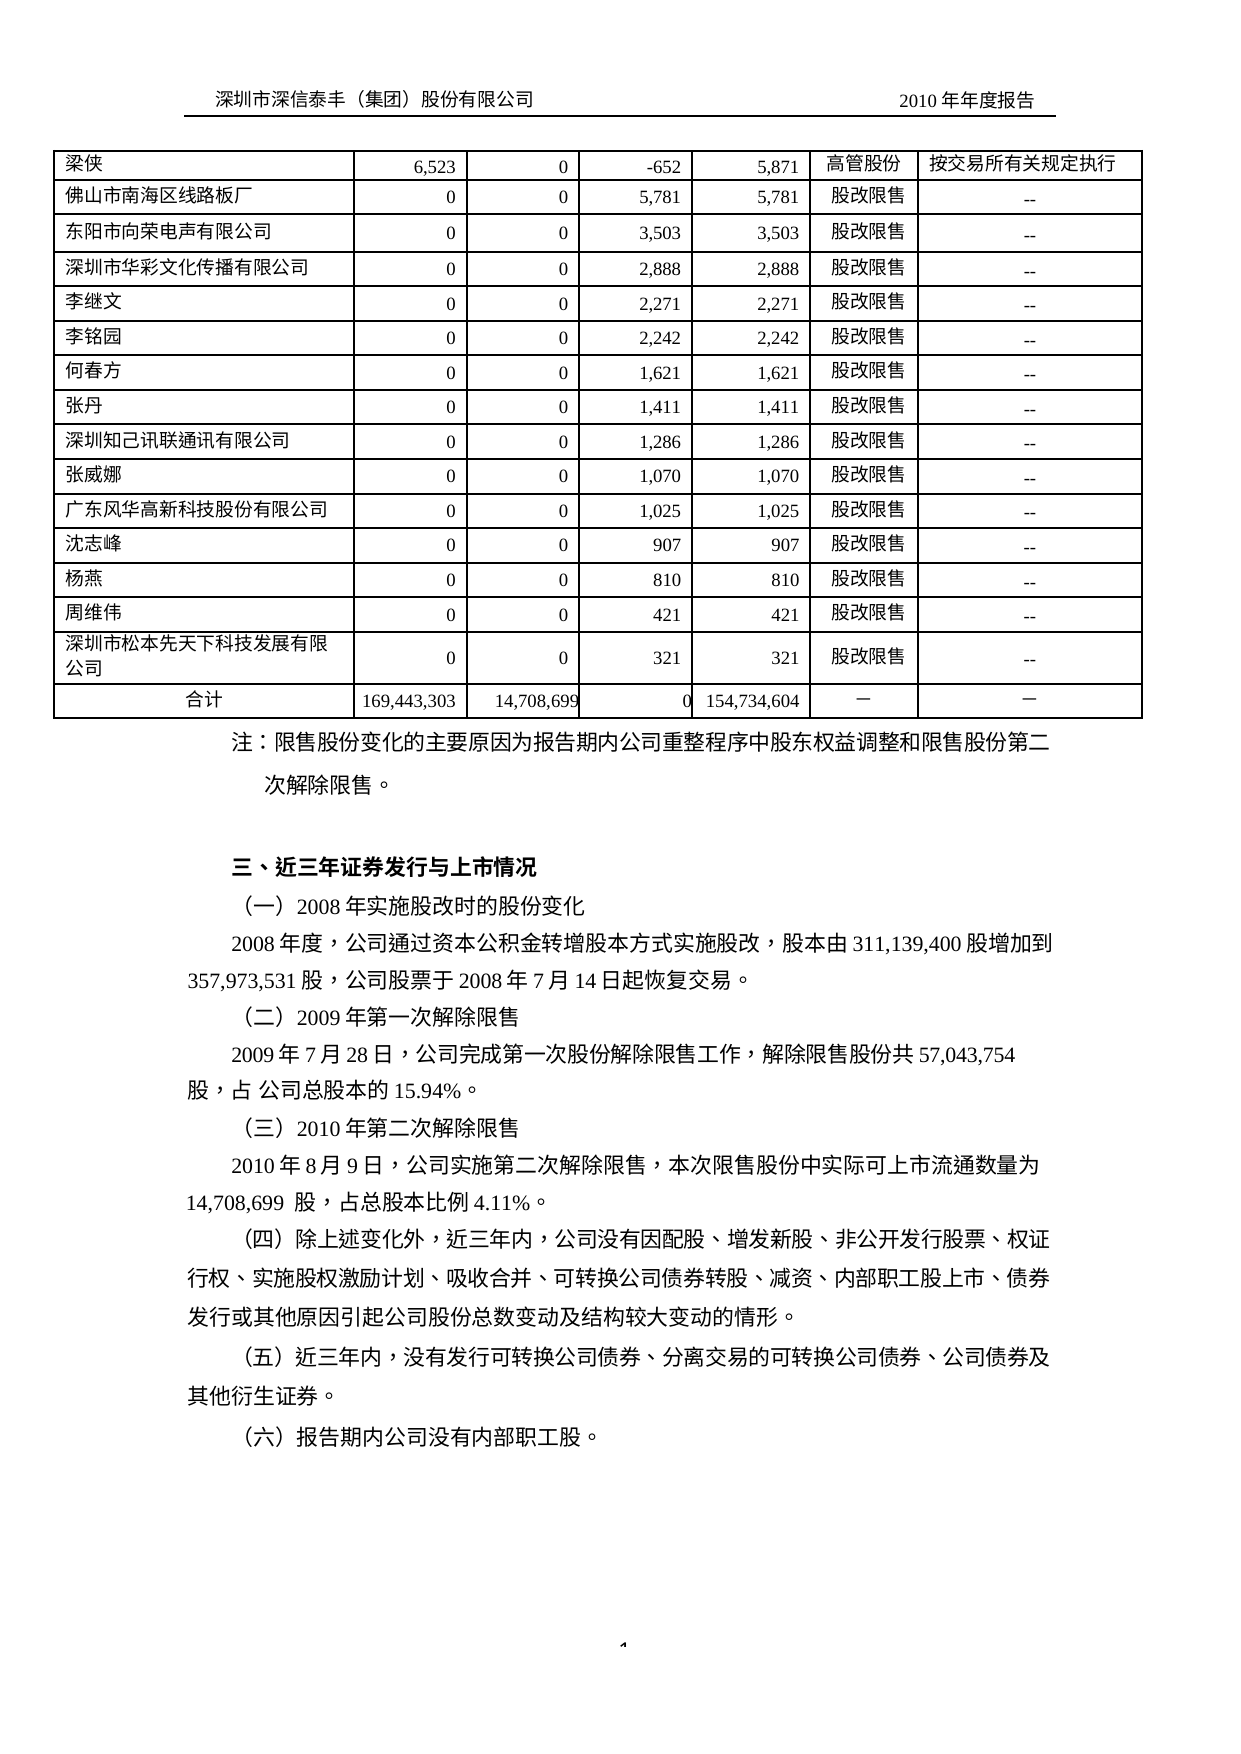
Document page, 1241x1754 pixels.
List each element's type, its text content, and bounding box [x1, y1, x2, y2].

table_cell 杨燕 [55, 564, 353, 596]
table_cell 321 [580, 633, 691, 683]
table_cell 0 [468, 287, 578, 320]
table_cell -- [919, 181, 1141, 213]
table_cell 1,621 [693, 356, 809, 389]
table_cell 907 [580, 529, 691, 562]
table_header 0 [468, 152, 578, 179]
table_cell -- [919, 356, 1141, 389]
subtitle 三、近三年证券发行与上市情况 [231, 852, 1055, 882]
table_cell 2,242 [580, 322, 691, 354]
table_cell 股改限售 [811, 633, 917, 683]
text （四）除上述变化外，近三年内，公司没有因配股、增发新股、非公开发行股票、权证 行权、实施股权激励计划、吸收合并、可转换公司债券转股、减资、内部职工股上市、债券 发行或其他原因引起公司股份总数变动及结构较大变动的情形。 [187, 1224, 1054, 1331]
table_cell 0 [468, 322, 578, 354]
table_cell 0 [355, 356, 466, 389]
table_cell 张丹 [55, 391, 353, 423]
table_cell 0 [355, 215, 466, 251]
text （三）2010年第二次解除限售 [231, 1113, 1055, 1143]
table_cell 0 [468, 253, 578, 285]
table_cell -- [919, 253, 1141, 285]
text 注：限售股份变化的主要原因为报告期内公司重整程序中股东权益调整和限售股份第二 次解除限售。 [231, 727, 1055, 800]
table_cell 154,734,604 [693, 685, 809, 717]
text （一）2008年实施股改时的股份变化 [231, 891, 1055, 921]
table_cell -- [919, 215, 1141, 251]
table_cell 1,621 [580, 356, 691, 389]
table_cell 2,242 [693, 322, 809, 354]
table_cell 2,888 [693, 253, 809, 285]
text 357,973,531股，公司股票于2008年7月14日起恢复交易。 [187, 965, 1055, 995]
table_cell 5,781 [693, 181, 809, 213]
table_cell -- [919, 495, 1141, 527]
table_cell 2,888 [580, 253, 691, 285]
text 2009年7月28日，公司完成第一次股份解除限售工作，解除限售股份共57,043,754股，占 公司总股本的15.94%。 [187, 1039, 1055, 1105]
table_cell -- [919, 460, 1141, 492]
table_cell -- [919, 564, 1141, 596]
table_cell 广东风华高新科技股份有限公司 [55, 495, 353, 527]
table_cell 0 [468, 391, 578, 423]
table_cell 0 [468, 356, 578, 389]
table_cell 东阳市向荣电声有限公司 [55, 215, 353, 251]
table_cell 1,286 [580, 425, 691, 458]
table_cell 0 [355, 391, 466, 423]
table_cell -- [919, 633, 1141, 683]
table_cell 0 [355, 425, 466, 458]
table_cell 股改限售 [811, 529, 917, 562]
table_cell 0 [355, 529, 466, 562]
table_cell 沈志峰 [55, 529, 353, 562]
table_cell 股改限售 [811, 215, 917, 251]
table_cell 股改限售 [811, 391, 917, 423]
table_cell 股改限售 [811, 598, 917, 631]
table_cell 股改限售 [811, 564, 917, 596]
table_cell 321 [693, 633, 809, 683]
table_cell -- [919, 391, 1141, 423]
text （二）2009年第一次解除限售 [231, 1002, 1055, 1032]
table_cell -- [919, 425, 1141, 458]
table_cell － [811, 685, 917, 717]
table_cell 0 [355, 460, 466, 492]
table_cell 李继文 [55, 287, 353, 320]
table_cell 0 [468, 181, 578, 213]
table_cell 1,025 [580, 495, 691, 527]
table_cell 深圳市华彩文化传播有限公司 [55, 253, 353, 285]
table_cell 张威娜 [55, 460, 353, 492]
table_cell 0 [355, 598, 466, 631]
table_cell 股改限售 [811, 495, 917, 527]
table_cell -- [919, 598, 1141, 631]
table_cell -- [919, 287, 1141, 320]
table_cell 0 [355, 181, 466, 213]
table_cell 0 [468, 460, 578, 492]
table_cell 810 [580, 564, 691, 596]
table_cell 0 [468, 425, 578, 458]
table_cell 810 [693, 564, 809, 596]
table_cell 169,443,303 [355, 685, 466, 717]
table_cell 0 [355, 633, 466, 683]
table_header 6,523 [355, 152, 466, 179]
table_cell 合计 [55, 685, 353, 717]
text 14,708,699 股，占总股本比例4.11%。 [186, 1187, 552, 1217]
table_cell 5,781 [580, 181, 691, 213]
table_cell 3,503 [580, 215, 691, 251]
table_cell 深圳知己讯联通讯有限公司 [55, 425, 353, 458]
text （五）近三年内，没有发行可转换公司债券、分离交易的可转换公司债券、公司债券及 其他衍生证券。 [187, 1342, 1055, 1411]
table_header 5,871 [693, 152, 809, 179]
table_cell 股改限售 [811, 181, 917, 213]
text （六）报告期内公司没有内部职工股。 [231, 1422, 1055, 1452]
table_header 高管股份 [811, 152, 917, 179]
table_cell 李铭园 [55, 322, 353, 354]
table_cell 2,271 [580, 287, 691, 320]
table_cell － [919, 685, 1141, 717]
table_cell 0 [468, 633, 578, 683]
table_header -652 [580, 152, 691, 179]
table_header 按交易所有关规定执行 [919, 152, 1141, 179]
table_cell 股改限售 [811, 287, 917, 320]
table_cell 股改限售 [811, 322, 917, 354]
table_cell 1,286 [693, 425, 809, 458]
table_cell 2,271 [693, 287, 809, 320]
table_cell 0 [355, 253, 466, 285]
table_cell 3,503 [693, 215, 809, 251]
table_cell 股改限售 [811, 460, 917, 492]
table_cell 0 [355, 495, 466, 527]
table_cell 深圳市松本先天下科技发展有限 公司 [55, 633, 353, 683]
table_cell 1,411 [580, 391, 691, 423]
table_cell 1,070 [693, 460, 809, 492]
text 2008年度，公司通过资本公积金转增股本方式实施股改，股本由311,139,400股增加到 [231, 928, 1055, 958]
table_cell 0 [355, 322, 466, 354]
table_cell 周维伟 [55, 598, 353, 631]
text 2010年8月9日，公司实施第二次解除限售，本次限售股份中实际可上市流通数量为 [231, 1150, 1055, 1180]
table_cell 股改限售 [811, 253, 917, 285]
table_header 梁侠 [55, 152, 353, 179]
table_cell 0 [468, 529, 578, 562]
table_cell -- [919, 529, 1141, 562]
table_cell 907 [693, 529, 809, 562]
table_cell 股改限售 [811, 356, 917, 389]
table_cell 14,708,699 [468, 685, 578, 717]
table_cell 0 [468, 495, 578, 527]
table_cell 1,025 [693, 495, 809, 527]
table_cell 421 [580, 598, 691, 631]
table_cell 0 [580, 685, 691, 717]
table_cell 0 [468, 215, 578, 251]
table_cell 0 [355, 564, 466, 596]
table_cell 0 [355, 287, 466, 320]
table_cell 股改限售 [811, 425, 917, 458]
table_cell 0 [468, 598, 578, 631]
table_cell 421 [693, 598, 809, 631]
table_cell 佛山市南海区线路板厂 [55, 181, 353, 213]
table_cell 1,411 [693, 391, 809, 423]
table_cell 0 [468, 564, 578, 596]
table_cell -- [919, 322, 1141, 354]
table_cell 1,070 [580, 460, 691, 492]
table_cell 何春方 [55, 356, 353, 389]
